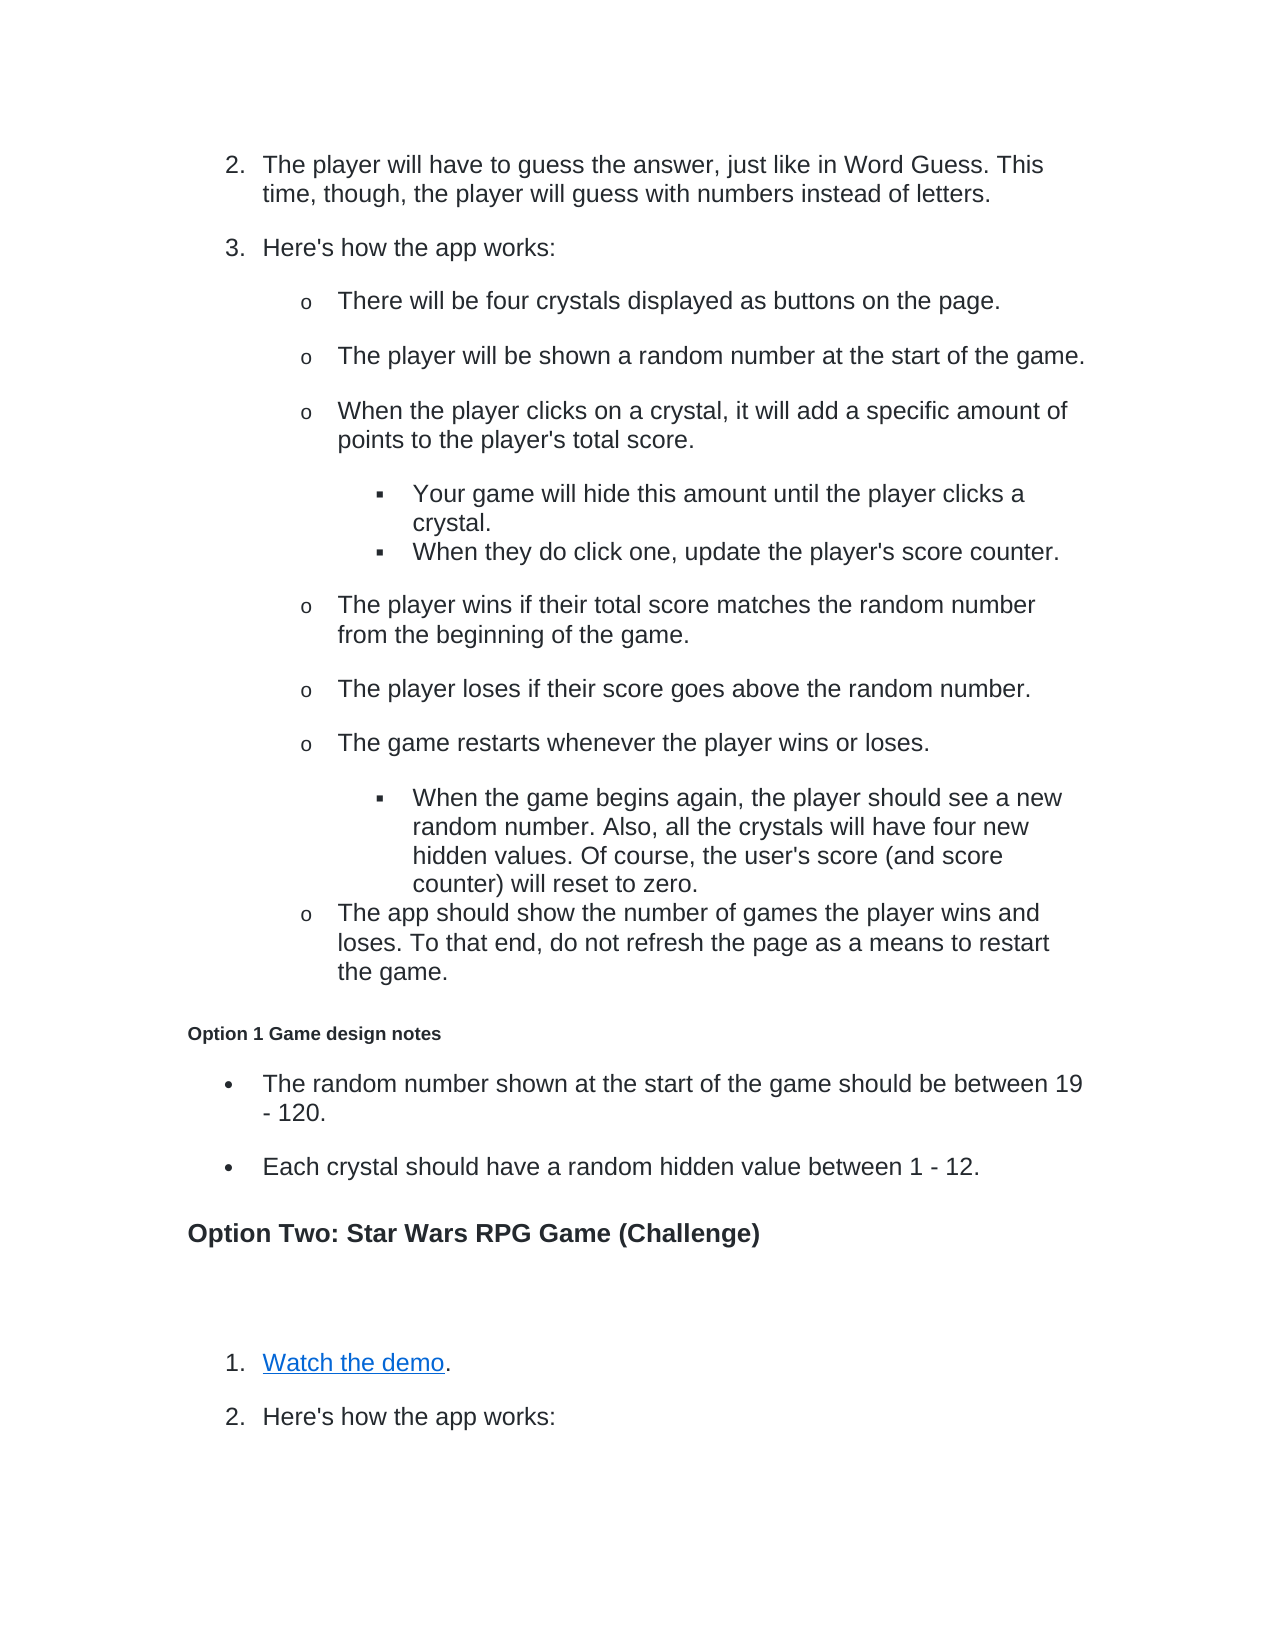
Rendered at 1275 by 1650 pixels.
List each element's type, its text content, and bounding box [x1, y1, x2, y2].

list Your game will hide this amount until the player clicks a crystal. [375, 479, 1087, 537]
list The player loses if their score goes above the random number. [300, 674, 1087, 703]
list The player wins if their total score matches the random number from the beginning of the game. [300, 590, 1087, 649]
text Option Two: Star Wars RPG Game (Challenge) [187, 1218, 1087, 1248]
list The player will have to guess the answer, just like in Word Guess. This time, though, the player will guess with numbers instead of letters. [225, 150, 1087, 207]
list When the game begins again, the player should see a new random number. Also, all the crystals will have four new hidden values. Of course, the user's score (and score counter) will reset to zero. [375, 783, 1087, 898]
list When the player clicks on a crystal, it will add a specific amount of points to the player's total score. [300, 396, 1087, 454]
list Here's how the app works: [225, 1402, 1087, 1431]
list The game restarts whenever the player wins or loses. [300, 728, 1087, 758]
list When they do click one, update the player's score counter. [375, 537, 1087, 565]
list Here's how the app works: [225, 232, 1087, 261]
list The random number shown at the start of the game should be between 19 - 120. [225, 1069, 1087, 1127]
list Each crystal should have a random hidden value between 1 - 12. [225, 1152, 1087, 1181]
list The app should show the number of games the player wins and loses. To that end, do not refresh the page as a means to restart the game. [300, 898, 1087, 985]
text Option 1 Game design notes [187, 1023, 1087, 1044]
list The player will be shown a random number at the start of the game. [300, 341, 1087, 371]
list There will be four crystals displayed as buttons on the page. [300, 286, 1087, 316]
list Watch the demo. [225, 1348, 1087, 1377]
